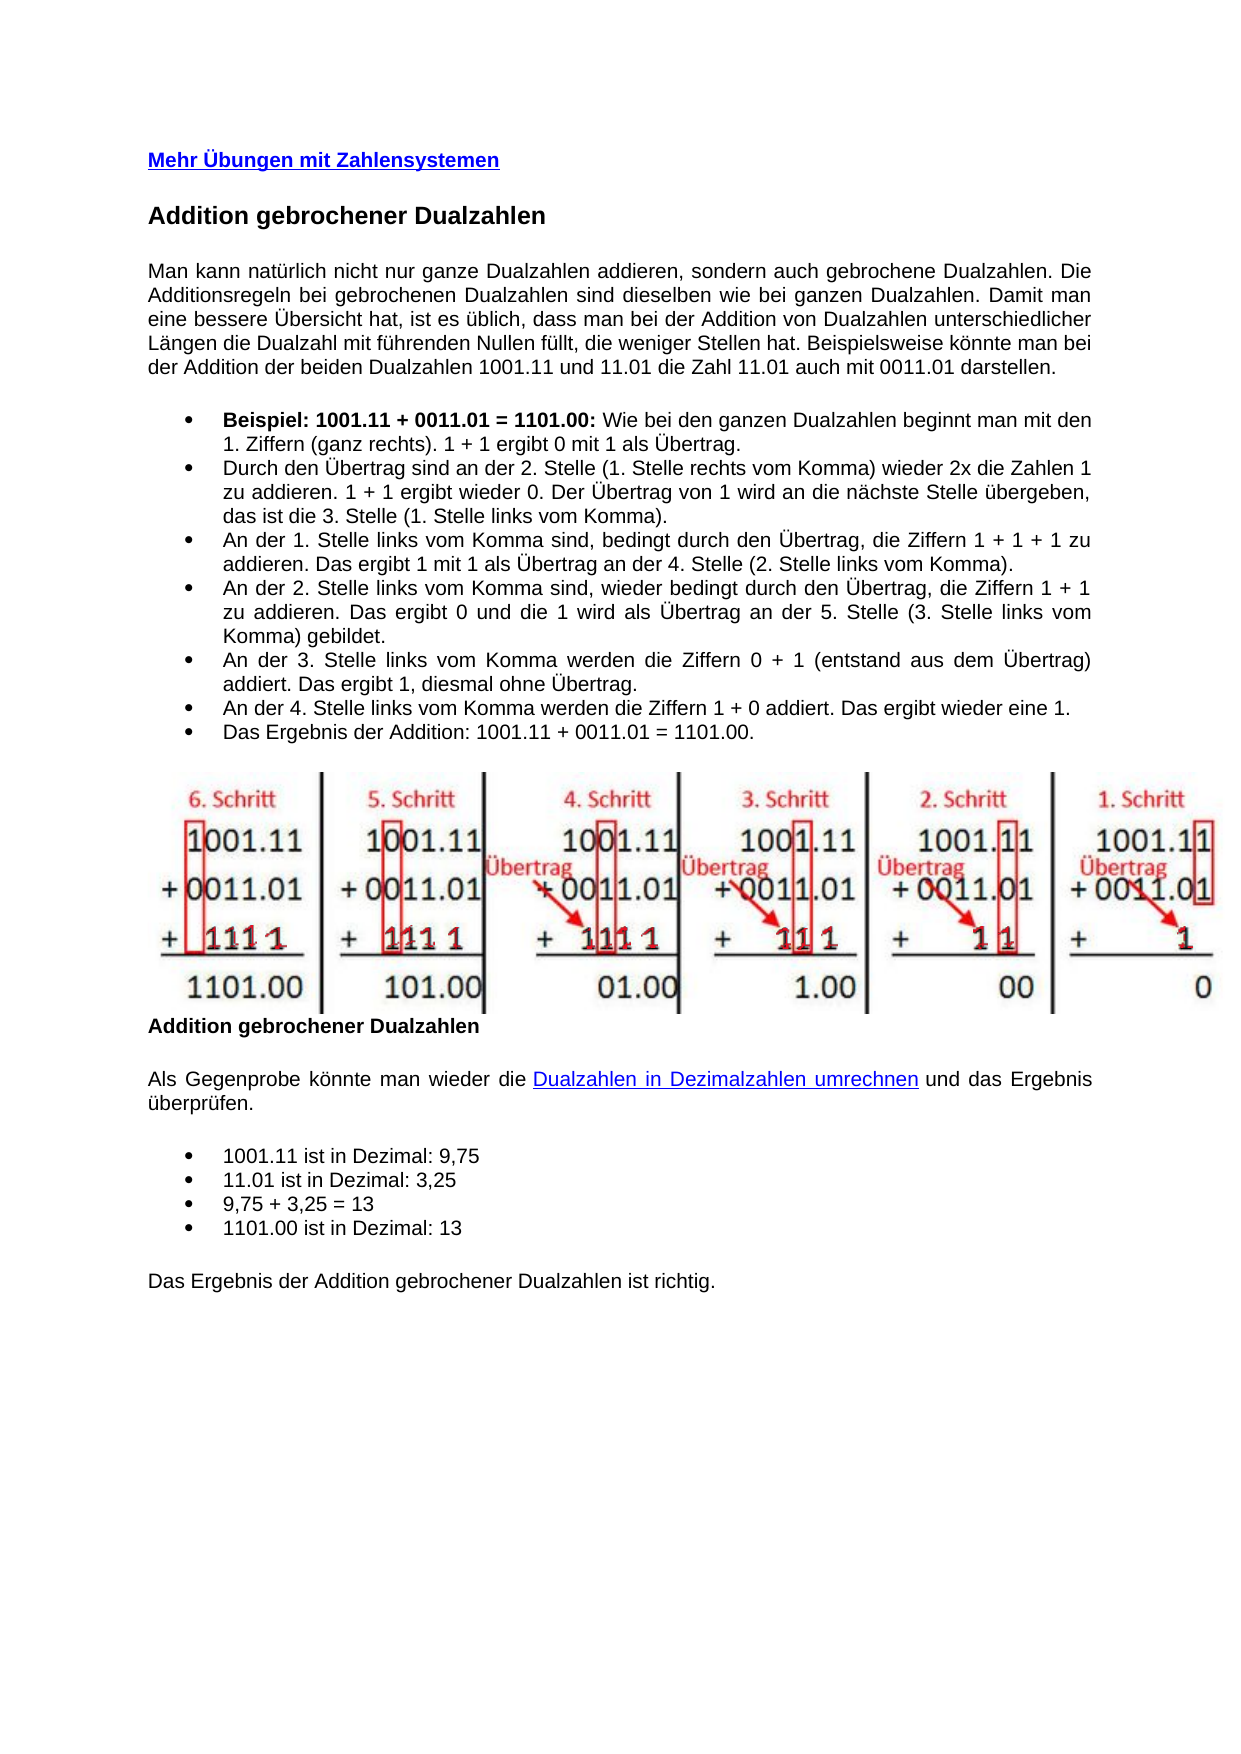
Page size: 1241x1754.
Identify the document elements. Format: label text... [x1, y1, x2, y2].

picture [147, 772, 1226, 1014]
text Das Ergebnis der Addition gebrochener Dualzahlen ist richtig. [148, 1269, 1093, 1293]
list Durch den Übertrag sind an der 2. Stelle (1. Stelle rechts vom Komma) wieder 2x die Zahlen 1 zu addieren. 1 + 1 ergibt wieder 0. Der Übertrag von 1 wird an die nächste Stelle übergeben, das ist die 3. Stelle (1. Stelle links vom Komma). [185, 456, 1093, 528]
list 1001.11 ist in Dezimal: 9,75 [185, 1144, 1093, 1168]
list An der 3. Stelle links vom Komma werden die Ziffern 0 + 1 (entstand aus dem Übertrag) addiert. Das ergibt 1, diesmal ohne Übertrag. [185, 648, 1093, 696]
text Als Gegenprobe könnte man wieder die Dualzahlen in Dezimalzahlen umrechnen und das Ergebnis überprüfen. [148, 1067, 1093, 1115]
list Beispiel: 1001.11 + 0011.01 = 1101.00: Wie bei den ganzen Dualzahlen beginnt man mit den 1. Ziffern (ganz rechts). 1 + 1 ergibt 0 mit 1 als Übertrag. [185, 408, 1093, 456]
list An der 1. Stelle links vom Komma sind, bedingt durch den Übertrag, die Ziffern 1 + 1 + 1 zu addieren. Das ergibt 1 mit 1 als Übertrag an der 4. Stelle (2. Stelle links vom Komma). [185, 528, 1093, 576]
text Man kann natürlich nicht nur ganze Dualzahlen addieren, sondern auch gebrochene Dualzahlen. Die Additionsregeln bei gebrochenen Dualzahlen sind dieselben wie bei ganzen Dualzahlen. Damit man eine bessere Übersicht hat, ist es üblich, dass man bei der Addition von Dualzahlen unterschiedlicher Längen die Dualzahl mit führenden Nullen füllt, die weniger Stellen hat. Beispielsweise könnte man bei der Addition der beiden Dualzahlen 1001.11 und 11.01 die Zahl 11.01 auch mit 0011.01 darstellen. [148, 259, 1093, 378]
list Das Ergebnis der Addition: 1001.11 + 0011.01 = 1101.00. [185, 720, 1093, 744]
list 9,75 + 3,25 = 13 [185, 1192, 1093, 1216]
text Addition gebrochener Dualzahlen [148, 201, 1093, 229]
list 1101.00 ist in Dezimal: 13 [185, 1216, 1093, 1240]
list An der 2. Stelle links vom Komma sind, wieder bedingt durch den Übertrag, die Ziffern 1 + 1 zu addieren. Das ergibt 0 und die 1 wird als Übertrag an der 5. Stelle (3. Stelle links vom Komma) gebildet. [185, 576, 1093, 648]
list An der 4. Stelle links vom Komma werden die Ziffern 1 + 0 addiert. Das ergibt wieder eine 1. [185, 696, 1093, 720]
text Mehr Übungen mit Zahlensystemen [148, 148, 1093, 172]
text Addition gebrochener Dualzahlen [148, 1014, 1093, 1038]
list 11.01 ist in Dezimal: 3,25 [185, 1168, 1093, 1192]
